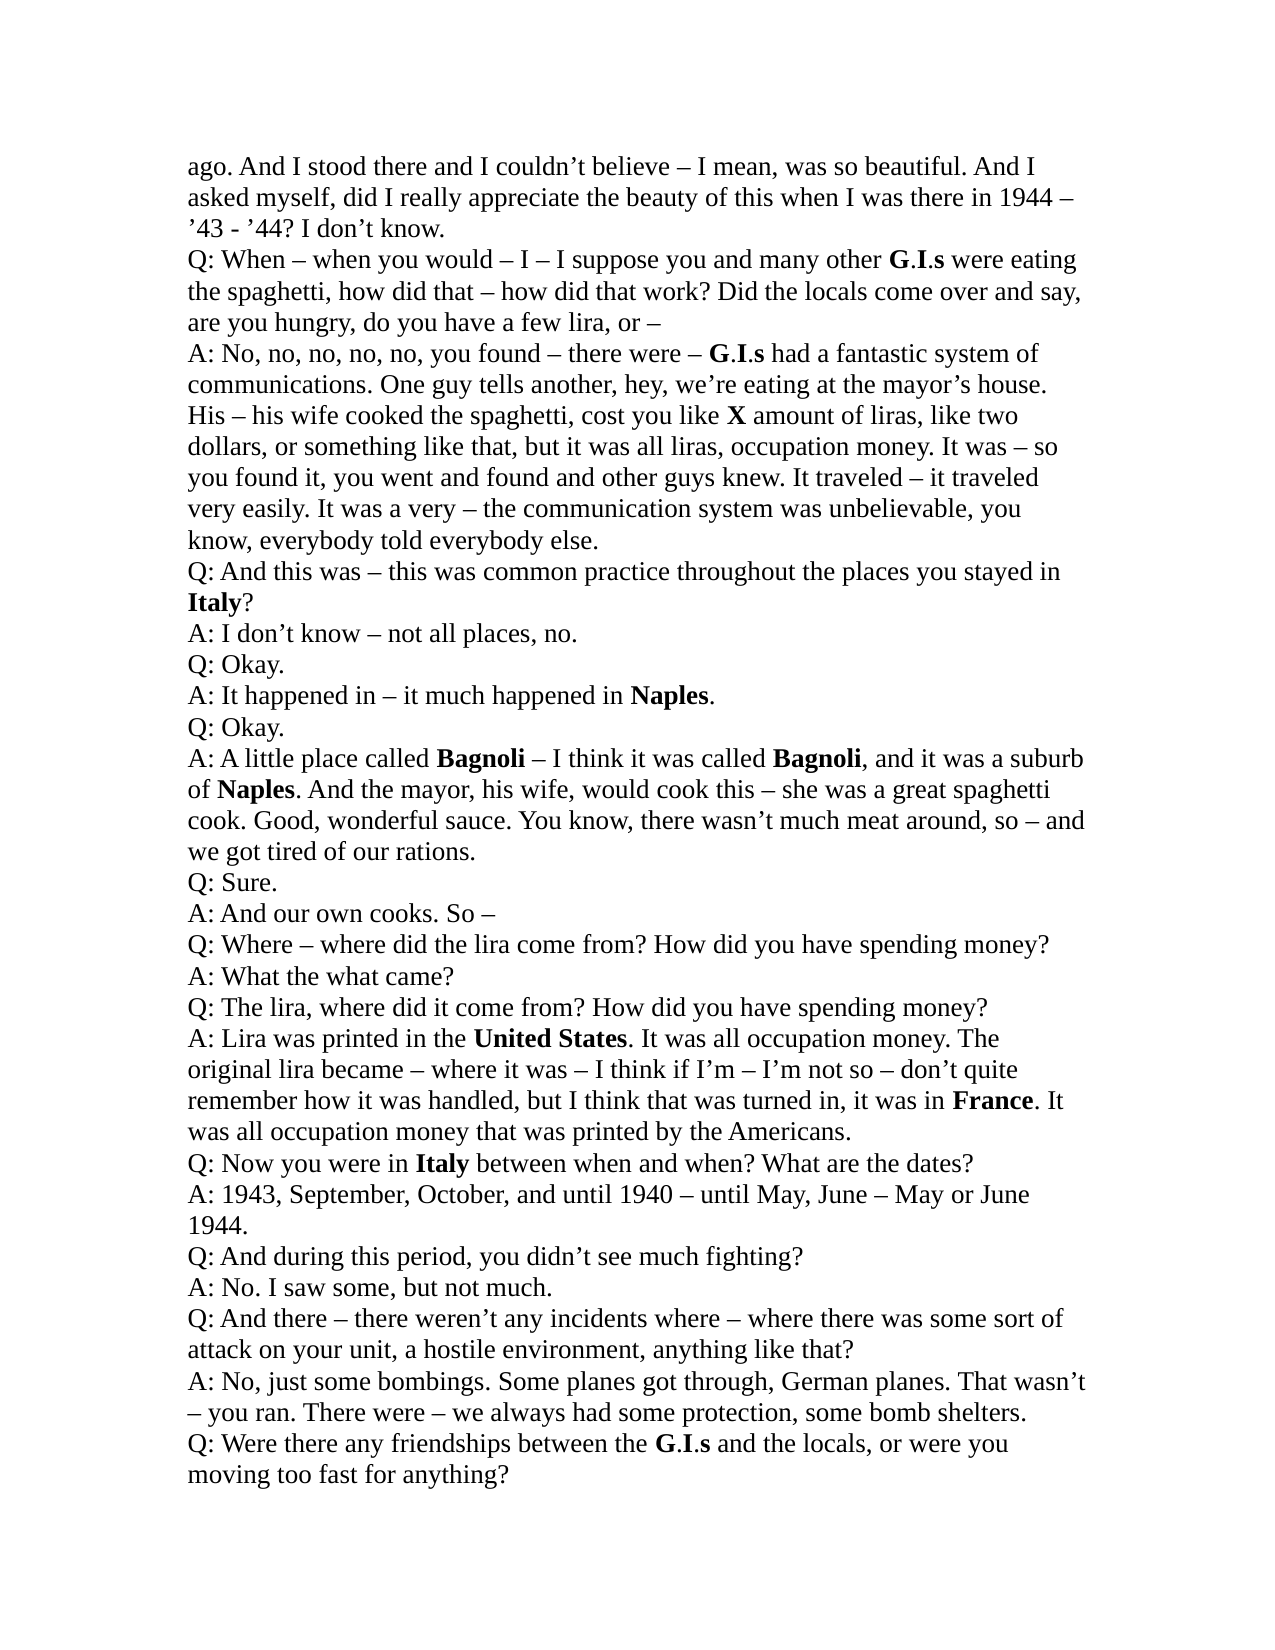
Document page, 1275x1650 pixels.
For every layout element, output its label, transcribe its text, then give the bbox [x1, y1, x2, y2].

text A: And our own cooks. So – [187, 1053, 1087, 1084]
text Q: And during this period, you didn’t see much fighting? [187, 1396, 1087, 1427]
text Q: Okay. [187, 804, 1087, 835]
text A: About six or seven days, yeah, along the beach, along the – the Adriatic. And I got to – to – I can’t remember the suburb of Florence, where I stayed for six months in a – almost a castle, a – a wonderful, beautiful palace. And when I – we took this – friends of mine and I from Des Moines, there was a whole group of us, did this bike ride, we landed up at that place. This must be maybe 15 - 20 years ago. And I stood there and I couldn’t believe – I mean, was so beautiful. And I asked myself, did I really appreciate the beauty of this when I was there in 1944 – ’43 - ’44? I don’t know. [187, 150, 1087, 399]
text A: 1943, September, October, and until 1940 – until May, June – May or June 1944. [187, 1333, 1087, 1396]
text A: Lira was printed in the United States. It was all occupation money. The original lira became – where it was – I think if I’m – I’m not so – don’t quite remember how it was handled, but I think that was turned in, it was in France. It was all occupation money that was printed by the Americans. [187, 1178, 1087, 1302]
text Q: Okay. [187, 866, 1087, 897]
text Q: Where – where did the lira come from? How did you have spending money? [187, 1084, 1087, 1116]
text A: A little place called Bagnoli – I think it was called Bagnoli, and it was a suburb of Naples. And the mayor, his wife, would cook this – she was a great spaghetti cook. Good, wonderful sauce. You know, there wasn’t much meat around, so – and we got tired of our rations. [187, 897, 1087, 1022]
text A: I don’t know – not all places, no. [187, 773, 1087, 804]
text A: What the what came? [187, 1116, 1087, 1147]
text Q: Sure. [187, 1022, 1087, 1053]
text Q: The lira, where did it come from? How did you have spending money? [187, 1147, 1087, 1178]
text Q: Now you were in Italy between when and when? What are the dates? [187, 1302, 1087, 1333]
text Q: When – when you would – I – I suppose you and many other G.I.s were eating the spaghetti, how did that – how did that work? Did the locals come over and say, are you hungry, do you have a few lira, or – [187, 399, 1087, 493]
text A: No, no, no, no, no, you found – there were – G.I.s had a fantastic system of communications. One guy tells another, hey, we’re eating at the mayor’s house. His – his wife cooked the spaghetti, cost you like X amount of liras, like two dollars, or something like that, but it was all liras, occupation money. It was – so you found it, you went and found and other guys knew. It traveled – it traveled very easily. It was a very – the communication system was unbelievable, you know, everybody told everybody else. [187, 493, 1087, 711]
text A: It happened in – it much happened in Naples. [187, 835, 1087, 866]
text Q: And this was – this was common practice throughout the places you stayed in Italy? [187, 711, 1087, 773]
text A: No. I saw some, but not much. [187, 1427, 1087, 1458]
